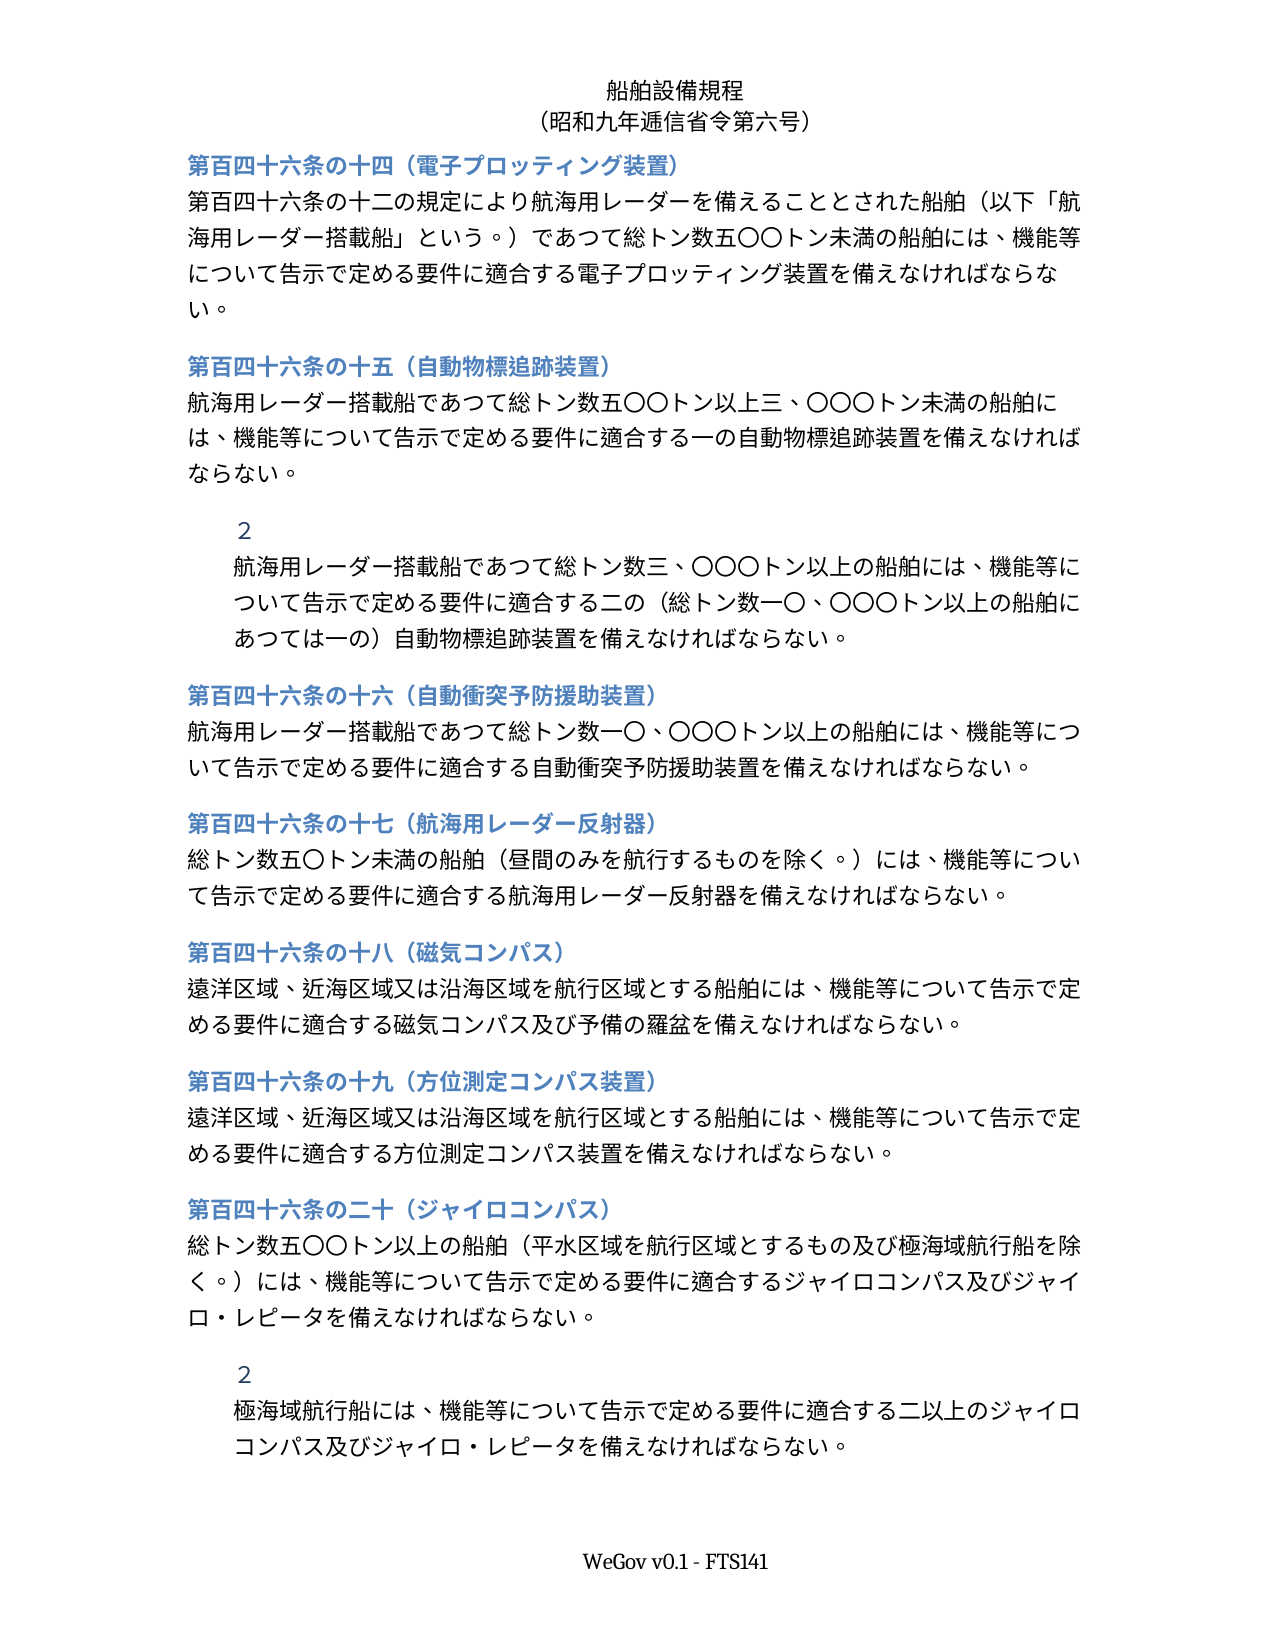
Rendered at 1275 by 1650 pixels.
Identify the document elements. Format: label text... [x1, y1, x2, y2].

subtitle 第百四十六条の十七（航海用レーダー反射器） [187, 808, 1087, 839]
subtitle 第百四十六条の二十（ジャイロコンパス） [187, 1194, 1087, 1226]
text 総トン数五〇トン未満の船舶（昼間のみを航行するものを除く。）には、機能等について告示で定める要件に適合する航海用レーダー反射器を備えなければならない。 [187, 844, 1087, 911]
text 航海用レーダー搭載船であつて総トン数三、〇〇〇トン以上の船舶には、機能等について告示で定める要件に適合する二の（総トン数一〇、〇〇〇トン以上の船舶にあつては一の）自動物標追跡装置を備えなければならない。 [233, 551, 1087, 654]
text 遠洋区域、近海区域又は沿海区域を航行区域とする船舶には、機能等について告示で定める要件に適合する方位測定コンパス装置を備えなければならない。 [187, 1102, 1087, 1169]
text 第百四十六条の十二の規定により航海用レーダーを備えることとされた船舶（以下「航海用レーダー搭載船」という。）であつて総トン数五〇〇トン未満の船舶には、機能等について告示で定める要件に適合する電子プロッティング装置を備えなければならない。 [187, 186, 1087, 325]
subtitle 第百四十六条の十八（磁気コンパス） [187, 937, 1087, 968]
subtitle 第百四十六条の十六（自動衝突予防援助装置） [187, 680, 1087, 711]
text 航海用レーダー搭載船であつて総トン数五〇〇トン以上三、〇〇〇トン未満の船舶には、機能等について告示で定める要件に適合する一の自動物標追跡装置を備えなければならない。 [187, 386, 1087, 489]
subtitle 第百四十六条の十四（電子プロッティング装置） [187, 150, 1087, 181]
text 遠洋区域、近海区域又は沿海区域を航行区域とする船舶には、機能等について告示で定める要件に適合する磁気コンパス及び予備の羅盆を備えなければならない。 [187, 973, 1087, 1040]
text 総トン数五〇〇トン以上の船舶（平水区域を航行区域とするもの及び極海域航行船を除く。）には、機能等について告示で定める要件に適合するジャイロコンパス及びジャイロ・レピータを備えなければならない。 [187, 1230, 1087, 1333]
text 航海用レーダー搭載船であつて総トン数一〇、〇〇〇トン以上の船舶には、機能等について告示で定める要件に適合する自動衝突予防援助装置を備えなければならない。 [187, 716, 1087, 783]
text 極海域航行船には、機能等について告示で定める要件に適合する二以上のジャイロコンパス及びジャイロ・レピータを備えなければならない。 [233, 1395, 1087, 1462]
subtitle ２ [233, 515, 1087, 546]
subtitle 第百四十六条の十九（方位測定コンパス装置） [187, 1066, 1087, 1097]
subtitle ２ [233, 1359, 1087, 1390]
subtitle 第百四十六条の十五（自動物標追跡装置） [187, 351, 1087, 382]
